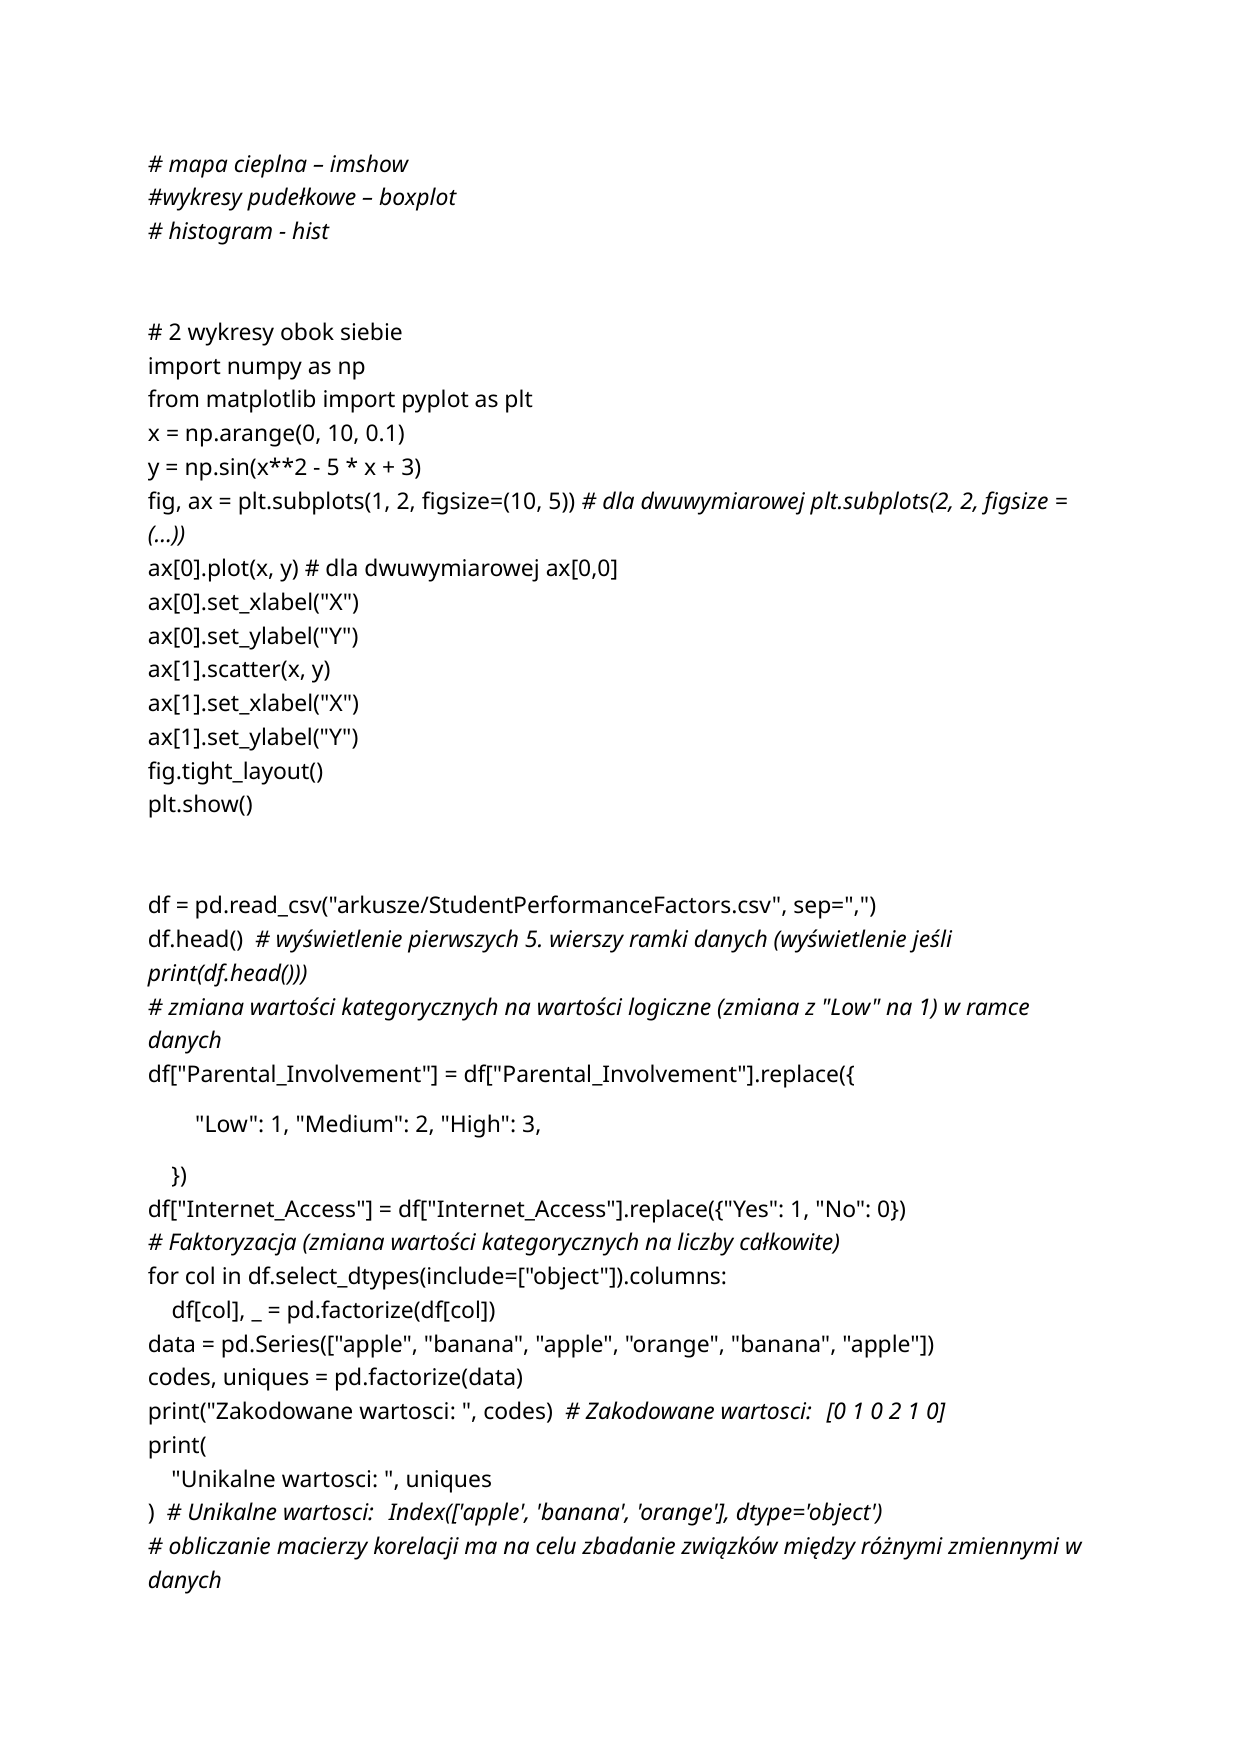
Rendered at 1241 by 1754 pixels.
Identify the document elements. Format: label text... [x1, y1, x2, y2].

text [148, 148, 1093, 246]
text "Low": 1, "Medium": 2, "High": 3, [148, 1108, 1093, 1140]
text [148, 1159, 1093, 1595]
text # 2 wykresy obok siebie import numpy as np from matplotlib import pyplot as plt x = np.arange(0, 10, 0.1) y = np.sin(x**2 - 5 * x + 3) fig, ax = plt.subplots(1, 2, figsize=(10, 5)) # dla dwuwymiarowej plt.subplots(2, 2, figsize = (…)) ax[0].plot(x, y) # dla dwuwymiarowej ax[0,0] ax[0].set_xlabel("X") ax[0].set_ylabel("Y") ax[1].scatter(x, y) ax[1].set_xlabel("X") ax[1].set_ylabel("Y") fig.tight_layout() plt.show() [148, 316, 1093, 820]
text df = pd.read_csv("arkusze/StudentPerformanceFactors.csv", sep=",") df.head() # wyświetlenie pierwszych 5. wierszy ramki danych (wyświetlenie jeśli print(df.head())) # zmiana wartości kategorycznych na wartości logiczne (zmiana z "Low" na 1) w ramce danych df["Parental_Involvement"] = df["Parental_Involvement"].replace({ [148, 889, 1093, 1089]
